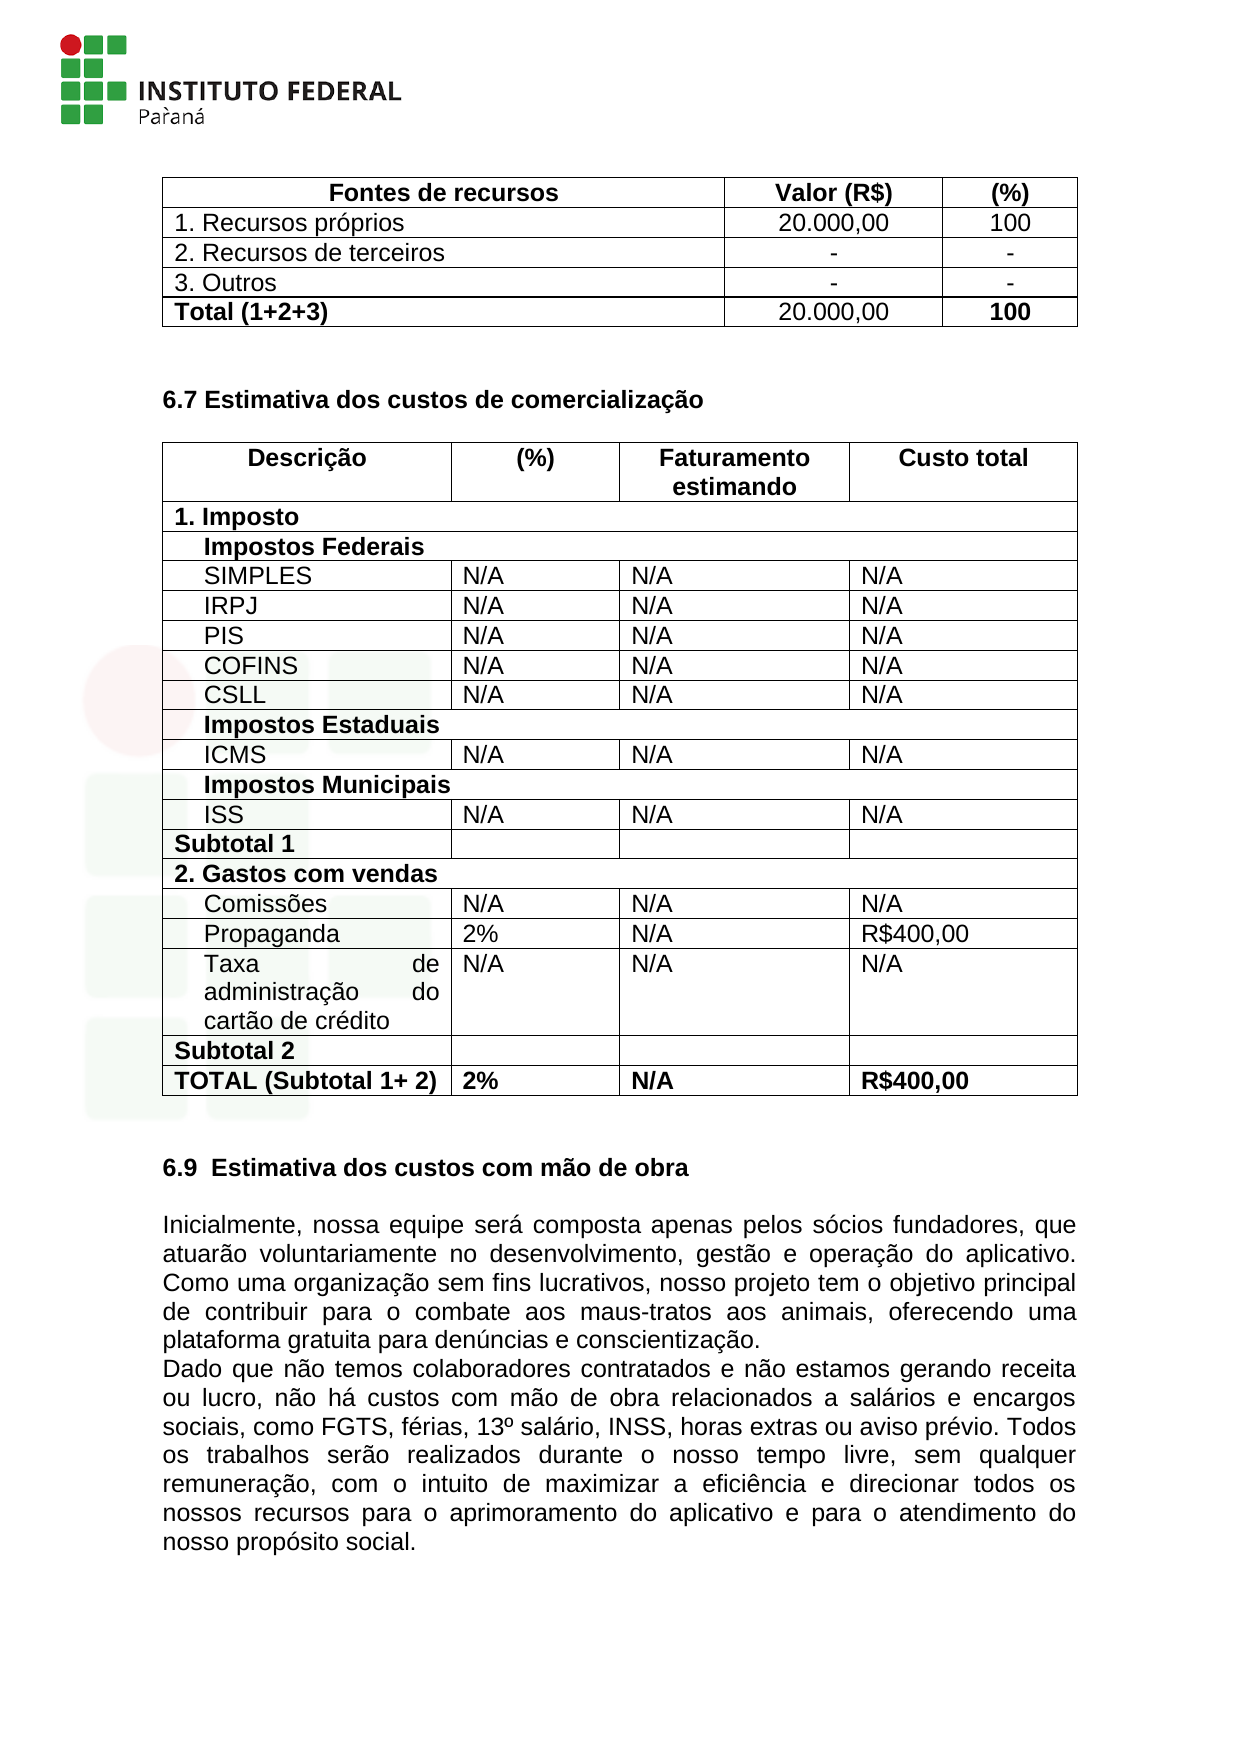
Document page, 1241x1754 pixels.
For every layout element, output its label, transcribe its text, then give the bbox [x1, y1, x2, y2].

table_cell IRPJ [163, 591, 451, 620]
table_cell 2. Recursos de terceiros [163, 238, 724, 267]
table_cell 1. Recursos próprios [163, 208, 724, 237]
table_cell Subtotal 1 [163, 830, 451, 858]
table_cell N/A [452, 561, 619, 590]
table_cell N/A [452, 621, 619, 650]
table_cell N/A [620, 621, 849, 650]
table_cell N/A [620, 889, 849, 918]
table_cell [850, 830, 1077, 858]
table_cell N/A [620, 561, 849, 590]
table_cell N/A [452, 889, 619, 918]
table_cell N/A [620, 949, 849, 1035]
table_header (%) [943, 178, 1077, 207]
table_cell 20.000,00 [725, 208, 942, 237]
table_cell Comissões [163, 889, 451, 918]
picture [60, 32, 412, 131]
table_cell 2% [452, 1066, 619, 1094]
table_cell N/A [620, 740, 849, 769]
table_cell N/A [452, 949, 619, 1035]
table_cell N/A [452, 800, 619, 828]
text Inicialmente, nossa equipe será composta apenas pelos sócios fundadores, que atuarão voluntariamente no desenvolvimento, gestão e operação do aplicativo. Como uma organização sem fins lucrativos, nosso projeto tem o objetivo principal de contribuir para o combate aos maus-tratos aos animais, oferecendo uma plataforma gratuita para denúncias e conscientização. [162, 1211, 1078, 1354]
text 6.7 Estimativa dos custos de comercialização [162, 385, 1078, 413]
picture [0, 645, 501, 1147]
table_cell 3. Outros [163, 268, 724, 296]
table_cell [620, 830, 849, 858]
table_cell N/A [850, 651, 1077, 679]
table_cell N/A [850, 621, 1077, 650]
table_header Valor (R$) [725, 178, 942, 207]
table_cell N/A [850, 949, 1077, 1035]
table_cell R$400,00 [850, 919, 1077, 948]
table_header Fontes de recursos [163, 178, 724, 207]
table_header Custo total [850, 443, 1077, 501]
table_cell N/A [620, 1066, 849, 1094]
table_cell [850, 1036, 1077, 1065]
table_cell N/A [452, 651, 619, 679]
table_cell N/A [850, 740, 1077, 769]
table_cell N/A [620, 651, 849, 679]
table_cell N/A [620, 800, 849, 828]
table_cell 100 [943, 298, 1077, 326]
table_cell 100 [943, 208, 1077, 237]
table_cell R$400,00 [850, 1066, 1077, 1094]
table_cell 2. Gastos com vendas [163, 859, 1077, 888]
table_cell - [943, 268, 1077, 296]
table_cell N/A [850, 800, 1077, 828]
table_cell N/A [850, 561, 1077, 590]
table_cell 2% [452, 919, 619, 948]
table_cell ICMS [163, 740, 451, 769]
table_cell - [725, 238, 942, 267]
table_cell 1. Imposto [163, 502, 1077, 531]
table_cell PIS [163, 621, 451, 650]
table_cell Taxa de administração do cartão de crédito [163, 949, 451, 1035]
table_cell Impostos Estaduais [163, 710, 1077, 739]
table_cell SIMPLES [163, 561, 451, 590]
table_cell Impostos Federais [163, 532, 1077, 560]
table_header (%) [452, 443, 619, 501]
table_cell 20.000,00 [725, 298, 942, 326]
text Dado que não temos colaboradores contratados e não estamos gerando receita ou lucro, não há custos com mão de obra relacionados a salários e encargos sociais, como FGTS, férias, 13º salário, INSS, horas extras ou aviso prévio. Todos os trabalhos serão realizados durante o nosso tempo livre, sem qualquer remuneração, com o intuito de maximizar a eficiência e direcionar todos os nossos recursos para o aprimoramento do aplicativo e para o atendimento do nosso propósito social. [162, 1354, 1078, 1556]
table_cell [452, 1036, 619, 1065]
table_cell Propaganda [163, 919, 451, 948]
table_cell N/A [850, 889, 1077, 918]
table_cell TOTAL (Subtotal 1+ 2) [163, 1066, 451, 1094]
table_cell - [725, 268, 942, 296]
table_cell N/A [452, 740, 619, 769]
table_cell N/A [452, 591, 619, 620]
table_cell ISS [163, 800, 451, 828]
table_cell N/A [620, 919, 849, 948]
table_cell N/A [850, 681, 1077, 709]
table_header Descrição [163, 443, 451, 501]
table_header Faturamento estimando [620, 443, 849, 501]
table_cell - [943, 238, 1077, 267]
table_cell N/A [452, 681, 619, 709]
table_cell COFINS [163, 651, 451, 679]
text 6.9 Estimativa dos custos com mão de obra [162, 1153, 1078, 1182]
table_cell Impostos Municipais [163, 770, 1077, 799]
table_cell [620, 1036, 849, 1065]
table_cell N/A [850, 591, 1077, 620]
table_cell N/A [620, 591, 849, 620]
table_cell CSLL [163, 681, 451, 709]
table_cell [452, 830, 619, 858]
table_cell N/A [620, 681, 849, 709]
table_cell Subtotal 2 [163, 1036, 451, 1065]
table_cell Total (1+2+3) [163, 298, 724, 326]
